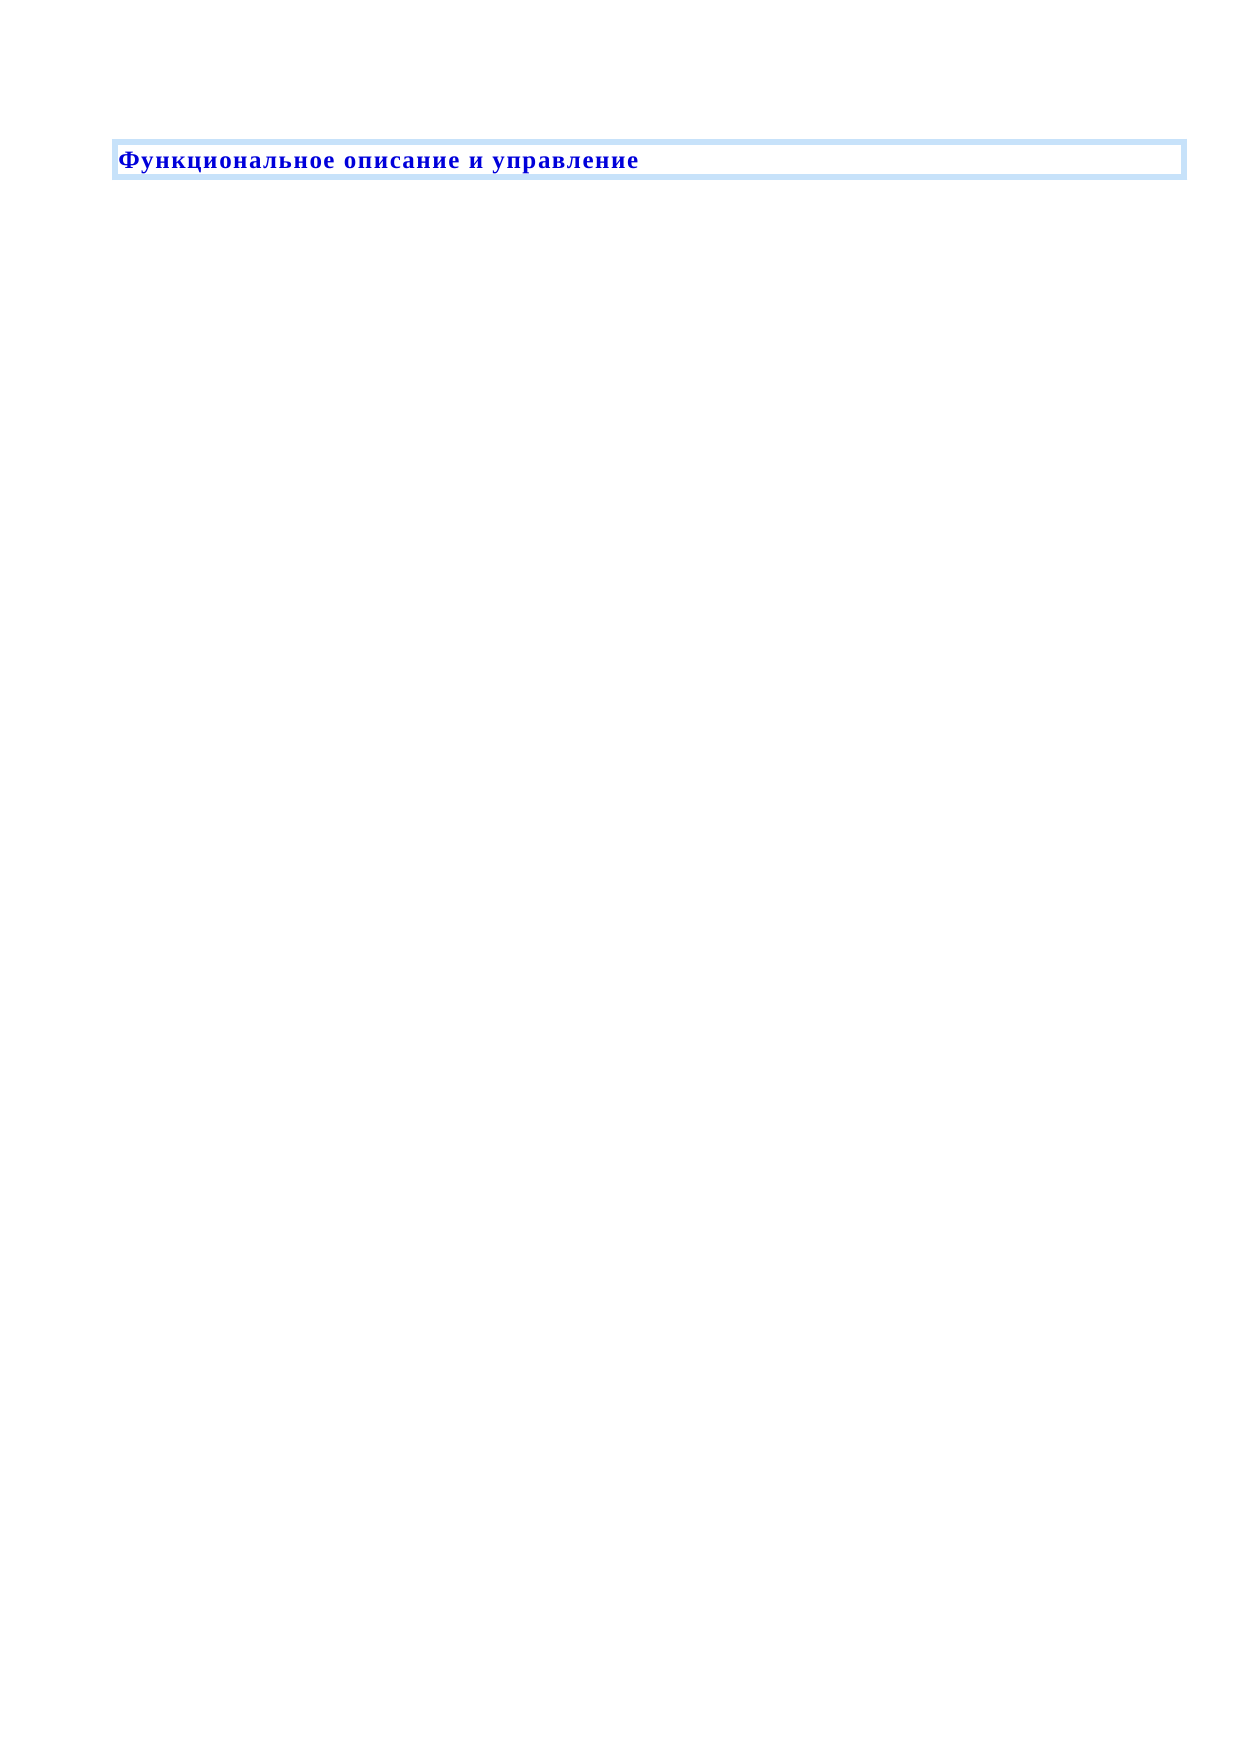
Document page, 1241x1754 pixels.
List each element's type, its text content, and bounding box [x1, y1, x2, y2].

subtitle Функциональное описание и управление [118, 145, 1181, 174]
